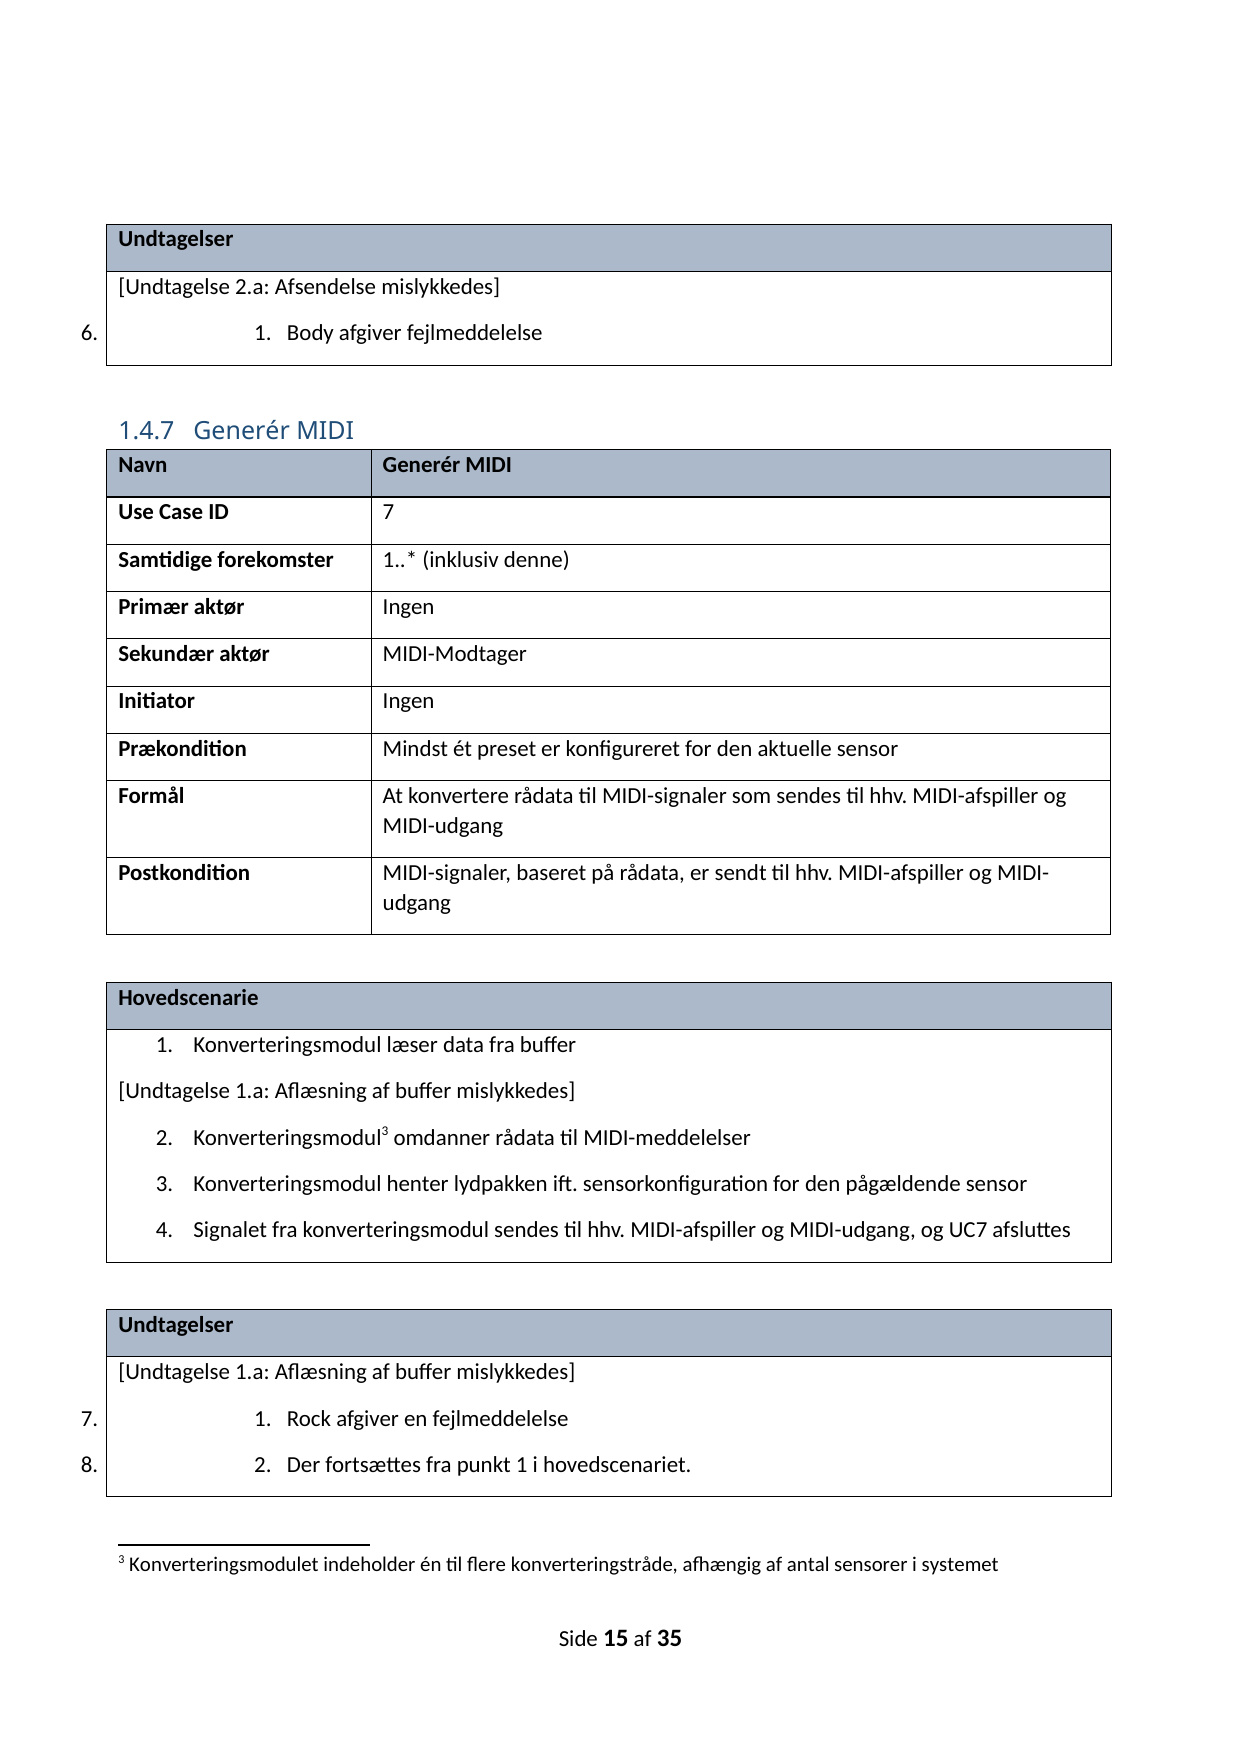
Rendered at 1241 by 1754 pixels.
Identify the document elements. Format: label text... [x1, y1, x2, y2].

table_cell MIDI-Modtager [372, 639, 1110, 686]
table_header Undtagelser [107, 1310, 1111, 1356]
table_cell Ingen [372, 687, 1110, 733]
table_cell Prækondition [107, 734, 371, 780]
table_cell Primær aktør [107, 592, 371, 638]
table_header Generér MIDI [372, 450, 1110, 496]
table_cell MIDI-signaler, baseret på rådata, er sendt til hhv. MIDI-afspiller og MIDI-udgang [372, 858, 1110, 934]
table_header Undtagelser [107, 225, 1111, 271]
table_cell Konverteringsmodul læser data fra buffer [Undtagelse 1.a: Aflæsning af buffer mislykkedes] Konverteringsmodul omdanner rådata til MIDI-meddelelser Konverteringsmodul henter lydpakken ift. sensorkonfiguration for den pågældende sensor Signalet fra konverteringsmodul sendes til hhv. MIDI-afspiller og MIDI-udgang, og UC7 afsluttes [107, 1030, 1111, 1262]
table_cell [Undtagelse 2.a: Afsendelse mislykkedes] 1. Body afgiver fejlmeddelelse [107, 272, 1111, 364]
table_cell Use Case ID [107, 498, 371, 544]
table_cell 1..* (inklusiv denne) [372, 545, 1110, 591]
table_cell Ingen [372, 592, 1110, 638]
table_cell Formål [107, 781, 371, 857]
table_cell 7 [372, 498, 1110, 544]
table_cell Sekundær aktør [107, 639, 371, 686]
table_cell Samtidige forekomster [107, 545, 371, 591]
table_cell Mindst ét preset er konfigureret for den aktuelle sensor [372, 734, 1110, 780]
table_cell Initiator [107, 687, 371, 733]
table_cell [Undtagelse 1.a: Aflæsning af buffer mislykkedes] 1. Rock afgiver en fejlmeddelelse 2. Der fortsættes fra punkt 1 i hovedscenariet. [107, 1357, 1111, 1496]
table_header Hovedscenarie [107, 983, 1111, 1029]
table_cell At konvertere rådata til MIDI-signaler som sendes til hhv. MIDI-afspiller og MIDI-udgang [372, 781, 1110, 857]
subtitle Generér MIDI [118, 412, 1122, 446]
table_cell Postkondition [107, 858, 371, 934]
table_header Navn [107, 450, 371, 496]
